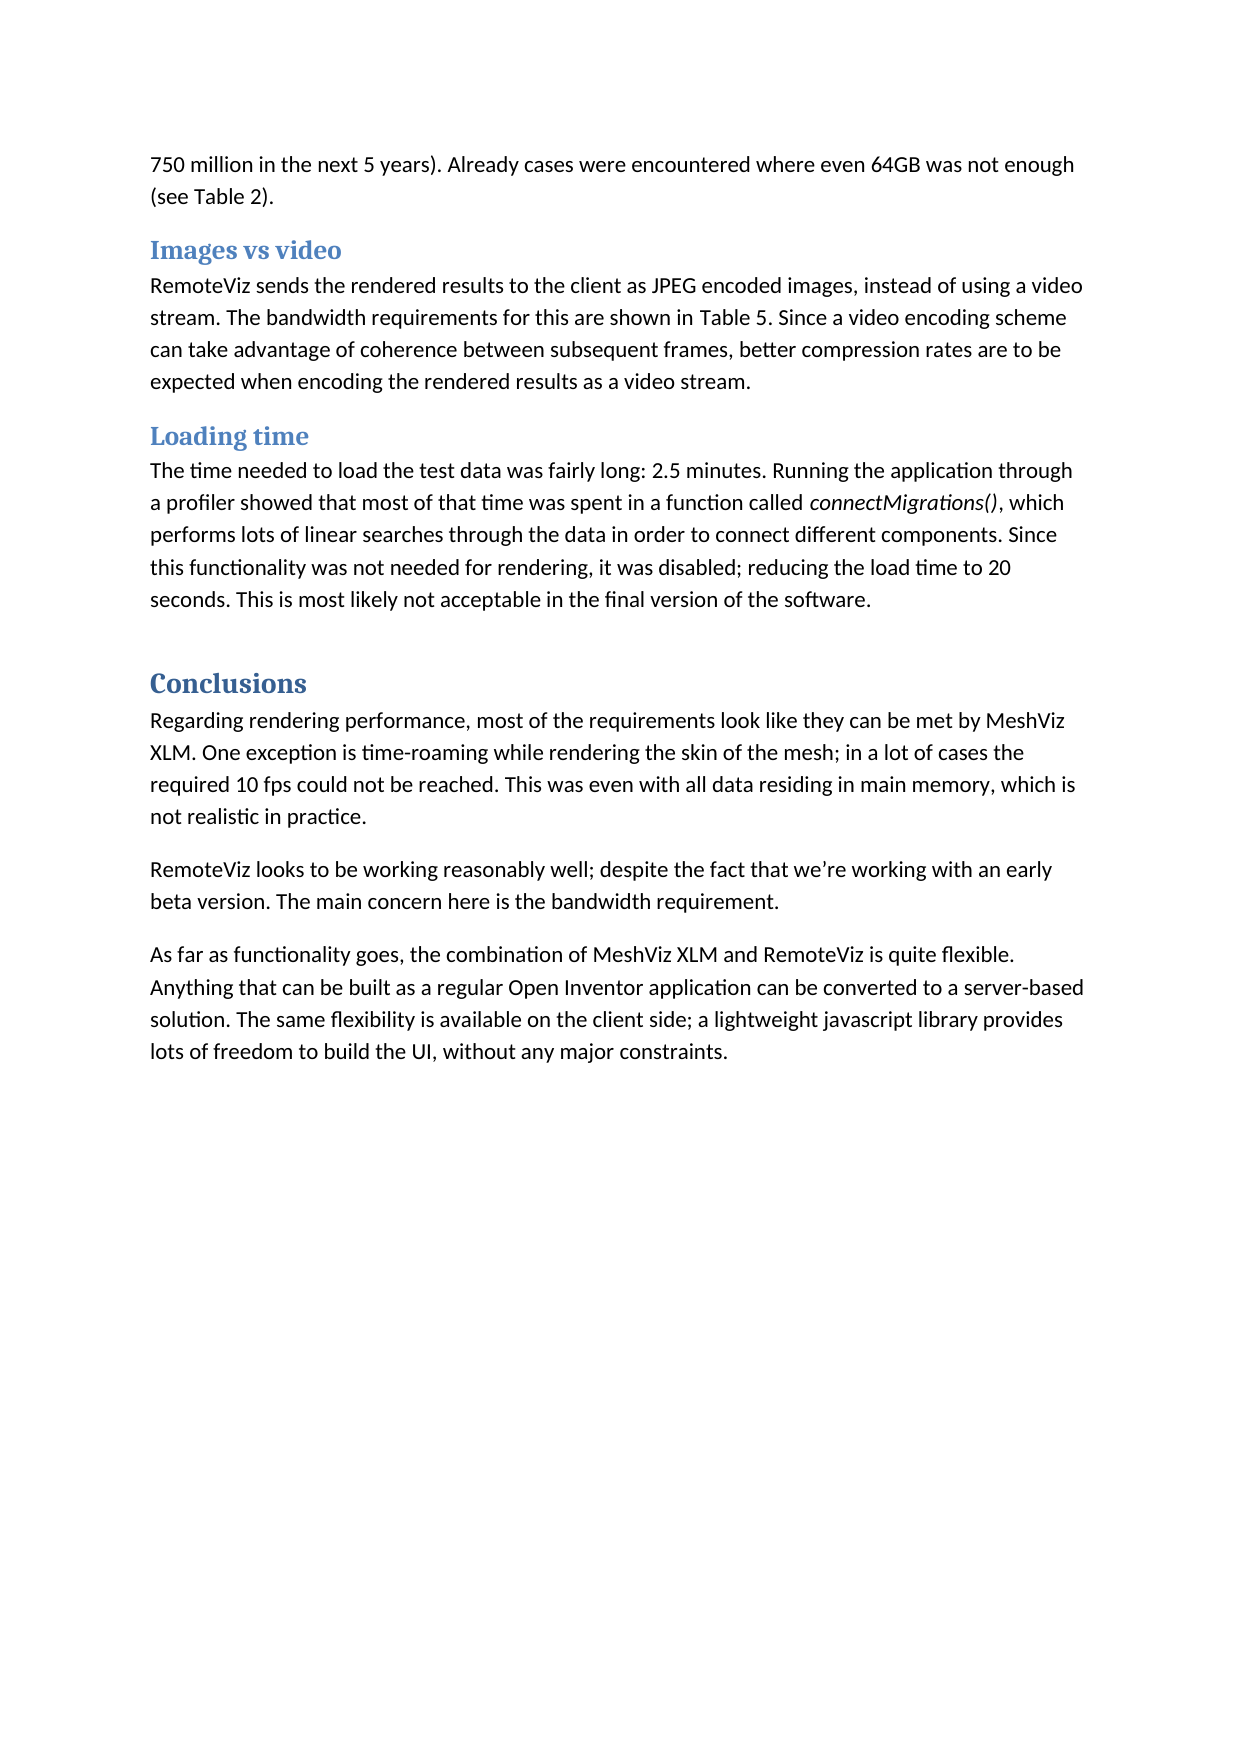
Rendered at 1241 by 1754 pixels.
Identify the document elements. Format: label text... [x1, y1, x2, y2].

text RemoteViz looks to be working reasonably well; despite the fact that we’re working with an early beta version. The main concern here is the bandwidth requirement. [150, 855, 1090, 916]
text The time needed to load the test data was fairly long: 2.5 minutes. Running the application through a profiler showed that most of that time was spent in a function called connectMigrations(), which performs lots of linear searches through the data in order to connect different components. Since this functionality was not needed for rendering, it was disabled; reducing the load time to 20 seconds. This is most likely not acceptable in the final version of the software. [150, 456, 1090, 613]
text As far as functionality goes, the combination of MeshViz XLM and RemoteViz is quite flexible. Anything that can be built as a regular Open Inventor application can be converted to a server-based solution. The same flexibility is available on the client side; a lightweight javascript library provides lots of freedom to build the UI, without any major constraints. [150, 941, 1090, 1065]
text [150, 150, 1090, 210]
subtitle Loading time [150, 421, 1090, 452]
subtitle Images vs video [150, 235, 1090, 266]
text RemoteViz sends the rendered results to the client as JPEG encoded images, instead of using a video stream. The bandwidth requirements for this are shown in Table 5. Since a video encoding scheme can take advantage of coherence between subsequent frames, better compression rates are to be expected when encoding the rendered results as a video stream. [150, 271, 1090, 396]
subtitle Conclusions [150, 667, 1090, 701]
text Regarding rendering performance, most of the requirements look like they can be met by MeshViz XLM. One exception is time-roaming while rendering the skin of the mesh; in a lot of cases the required 10 fps could not be reached. This was even with all data residing in main memory, which is not realistic in practice. [150, 706, 1090, 830]
